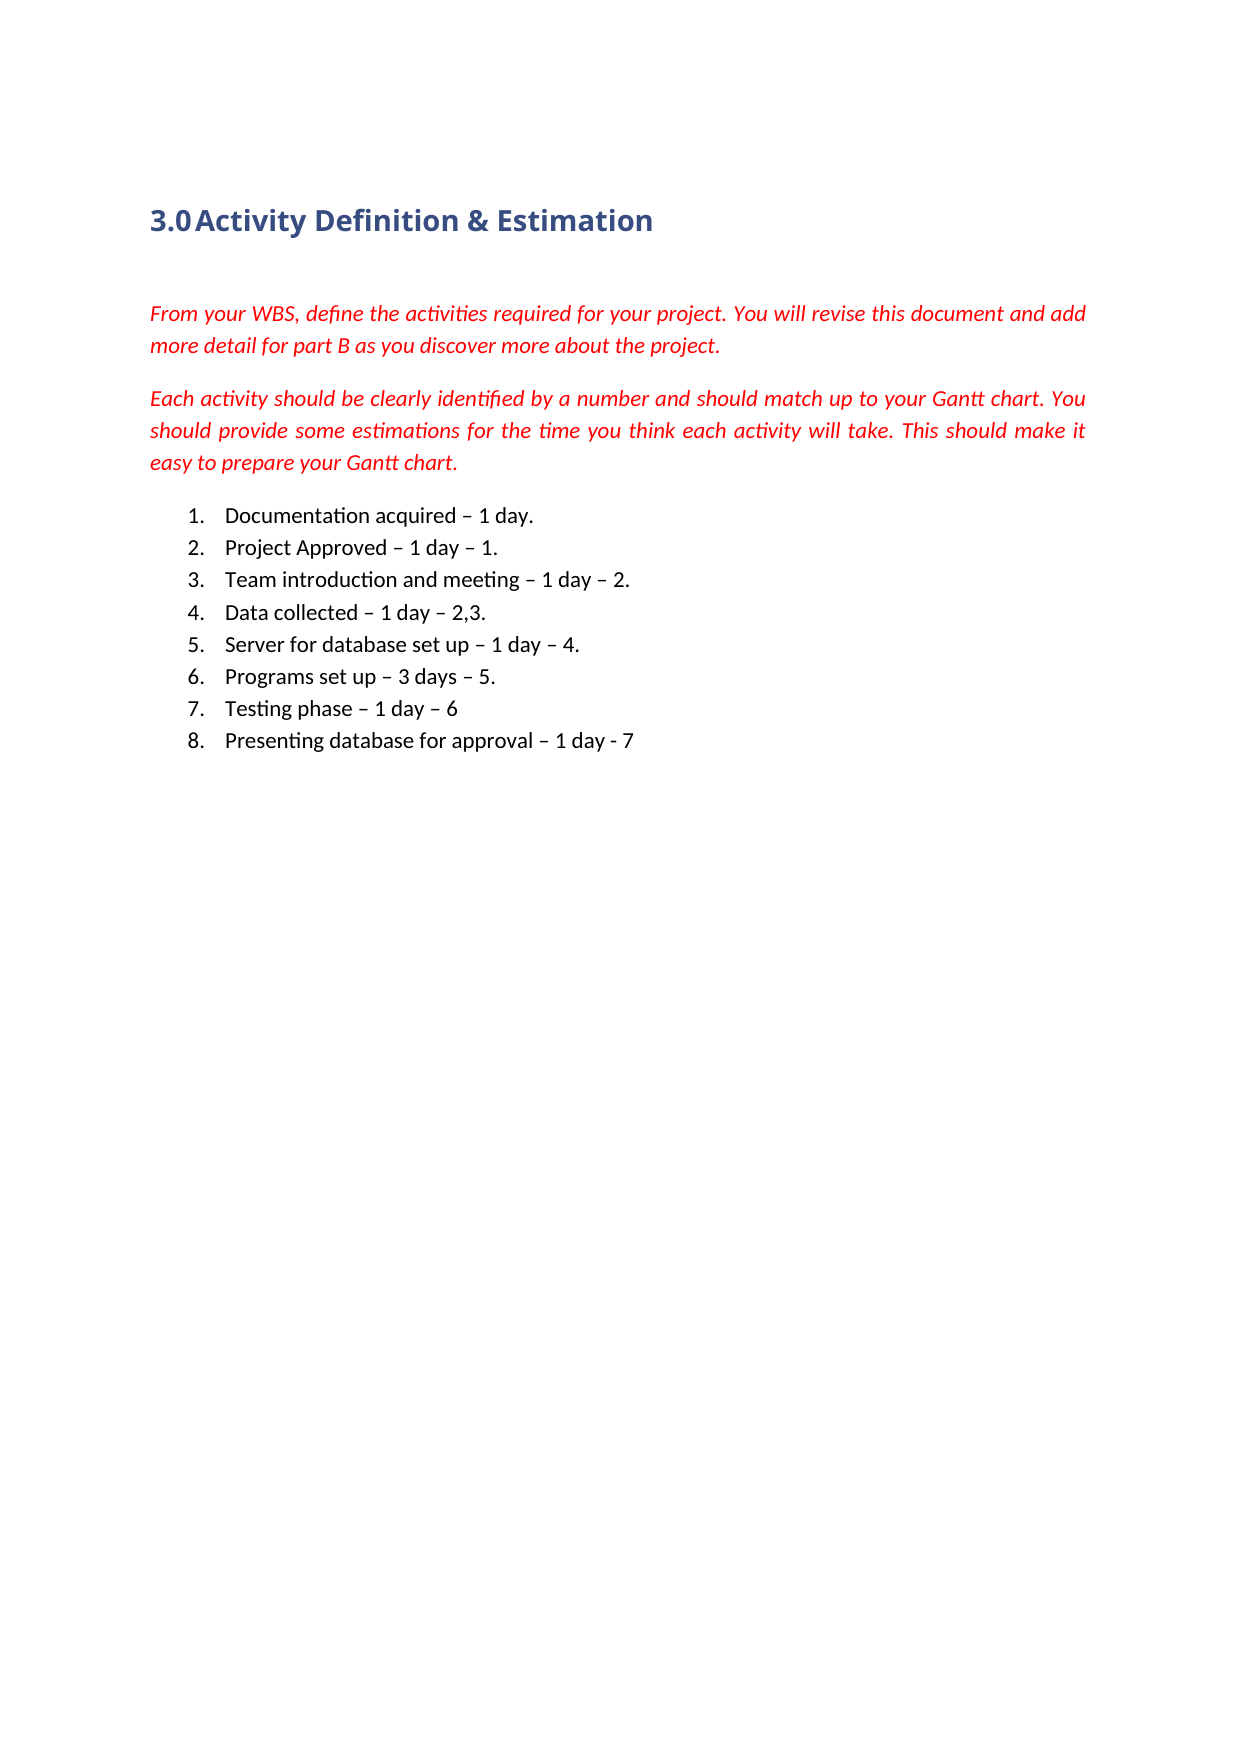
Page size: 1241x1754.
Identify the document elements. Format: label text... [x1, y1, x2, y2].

list Programs set up – 3 days – 5. [187, 662, 1090, 690]
text Each activity should be clearly identified by a number and should match up to your Gantt chart. You should provide some estimations for the time you think each activity will take. This should make it easy to prepare your Gantt chart. [150, 384, 1090, 476]
list Server for database set up – 1 day – 4. [187, 630, 1090, 658]
list Documentation acquired – 1 day. [187, 501, 1090, 529]
text From your WBS, define the activities required for your project. You will revise this document and add more detail for part B as you discover more about the project. [150, 299, 1090, 359]
list Project Approved – 1 day – 1. [187, 533, 1090, 561]
list Team introduction and meeting – 1 day – 2. [187, 566, 1090, 594]
list Data collected – 1 day – 2,3. [187, 598, 1090, 626]
list Testing phase – 1 day – 6 [187, 694, 1090, 722]
subtitle Activity Definition & Estimation [150, 200, 1090, 240]
list Presenting database for approval – 1 day - 7 [187, 727, 1090, 754]
